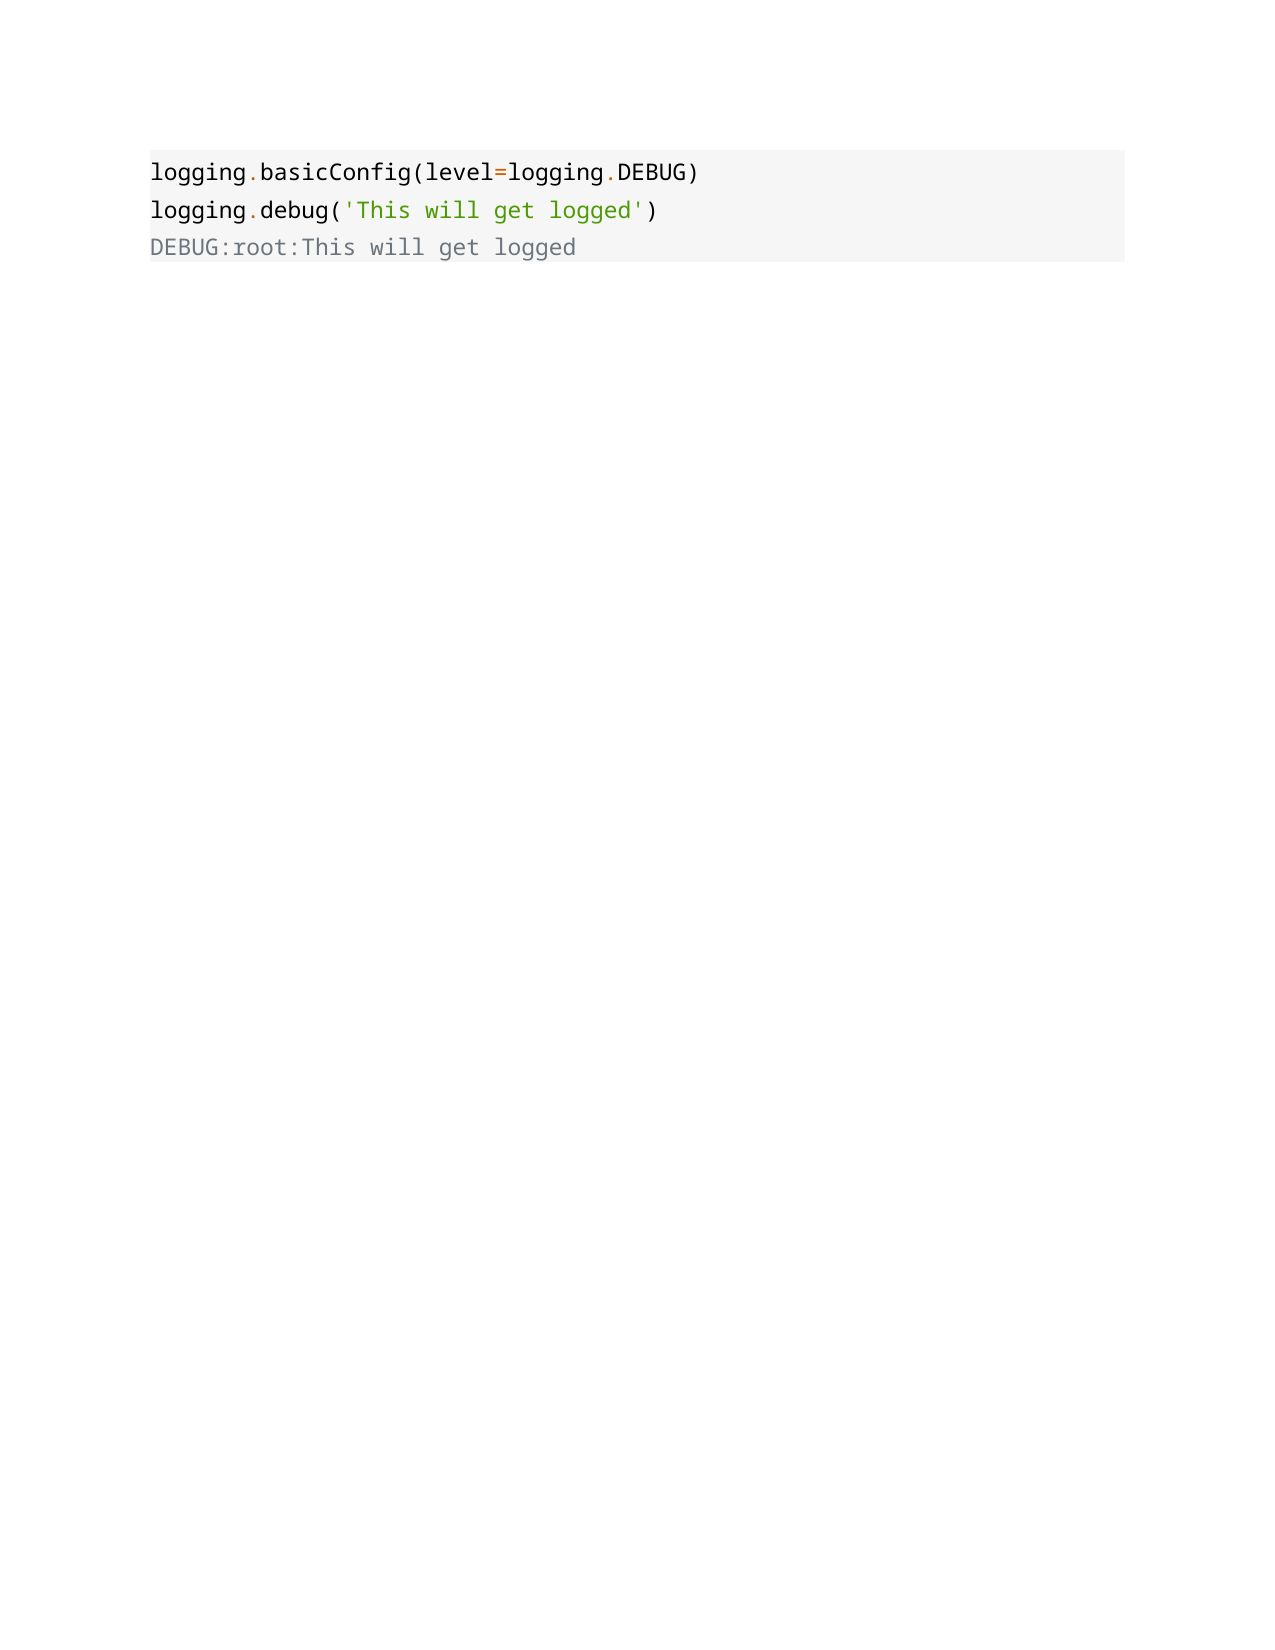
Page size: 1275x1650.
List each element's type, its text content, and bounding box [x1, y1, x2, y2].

text DEBUG:root:This will get logged [150, 225, 1125, 262]
text logging.basicConfig(level=logging.DEBUG) [150, 150, 1125, 187]
text logging.debug('This will get logged') [150, 187, 1125, 225]
